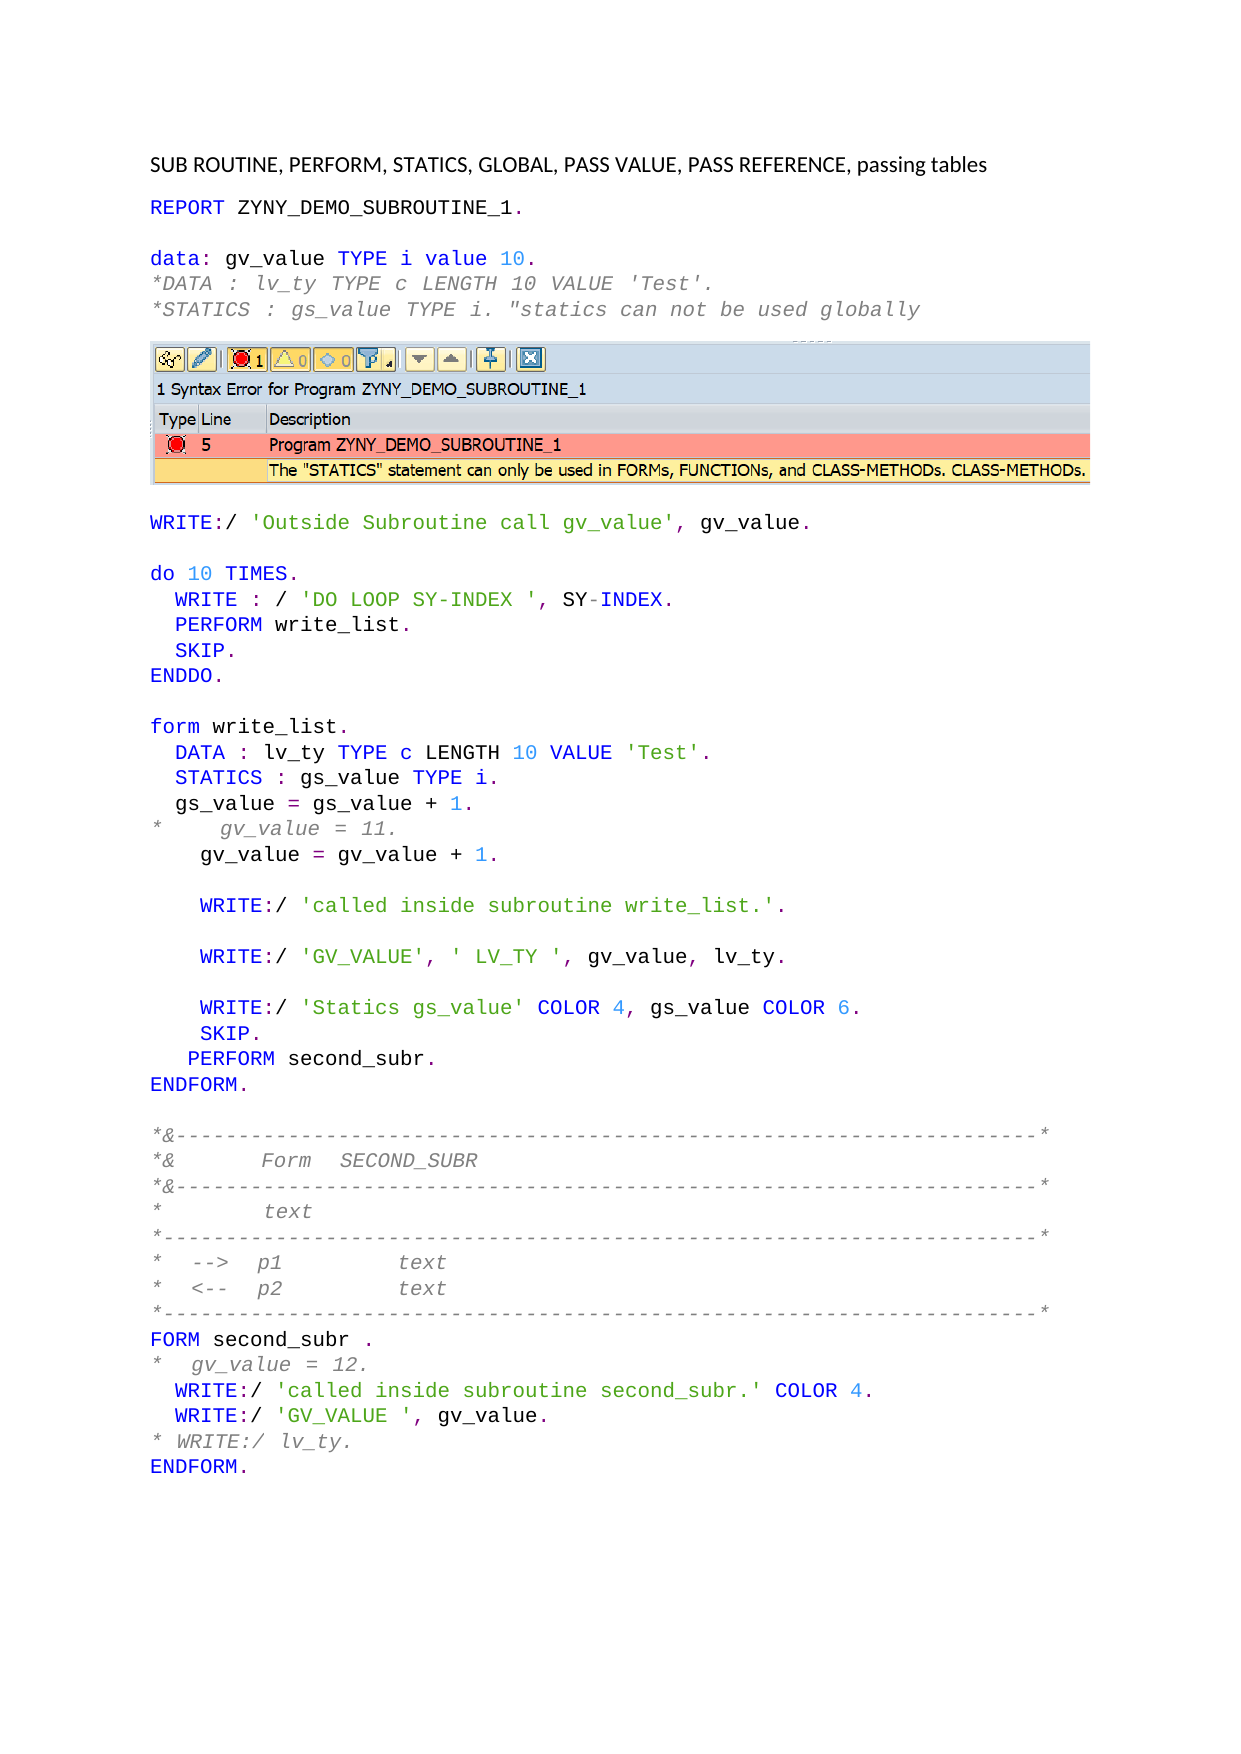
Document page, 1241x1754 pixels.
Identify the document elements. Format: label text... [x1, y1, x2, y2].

text WRITE:/ 'Outside Subroutine call gv_value', gv_value. do 10 TIMES. WRITE : / 'DO LOOP SY-INDEX ', SY-INDEX. PERFORM write_list. SKIP. ENDDO. form write_list. DATA : lv_ty TYPE c LENGTH 10 VALUE 'Test'. STATICS : gs_value TYPE i. gs_value = gs_value + 1. * gv_value = 11. gv_value = gv_value + 1. WRITE:/ 'called inside subroutine write_list.'. WRITE:/ 'GV_VALUE', ' LV_TY ', gv_value, lv_ty. WRITE:/ 'Statics gs_value' COLOR 4, gs_value COLOR 6. SKIP. PERFORM second_subr. ENDFORM. *&---------------------------------------------------------------------* *& Form SECOND_SUBR *&---------------------------------------------------------------------* * text *----------------------------------------------------------------------* * --> p1 text * <-- p2 text *----------------------------------------------------------------------* FORM second_subr . * gv_value = 12. WRITE:/ 'called inside subroutine second_subr.' COLOR 4. WRITE:/ 'GV_VALUE ', gv_value. * WRITE:/ lv_ty. ENDFORM. [150, 485, 1090, 1480]
picture [150, 341, 1091, 485]
text SUB ROUTINE, PERFORM, STATICS, GLOBAL, PASS VALUE, PASS REFERENCE, passing tables [150, 150, 1090, 178]
text REPORT ZYNY_DEMO_SUBROUTINE_1. data: gv_value TYPE i value 10. *DATA : lv_ty TYPE c LENGTH 10 VALUE 'Test'. *STATICS : gs_value TYPE i. "statics can not be used globally [150, 197, 1090, 323]
